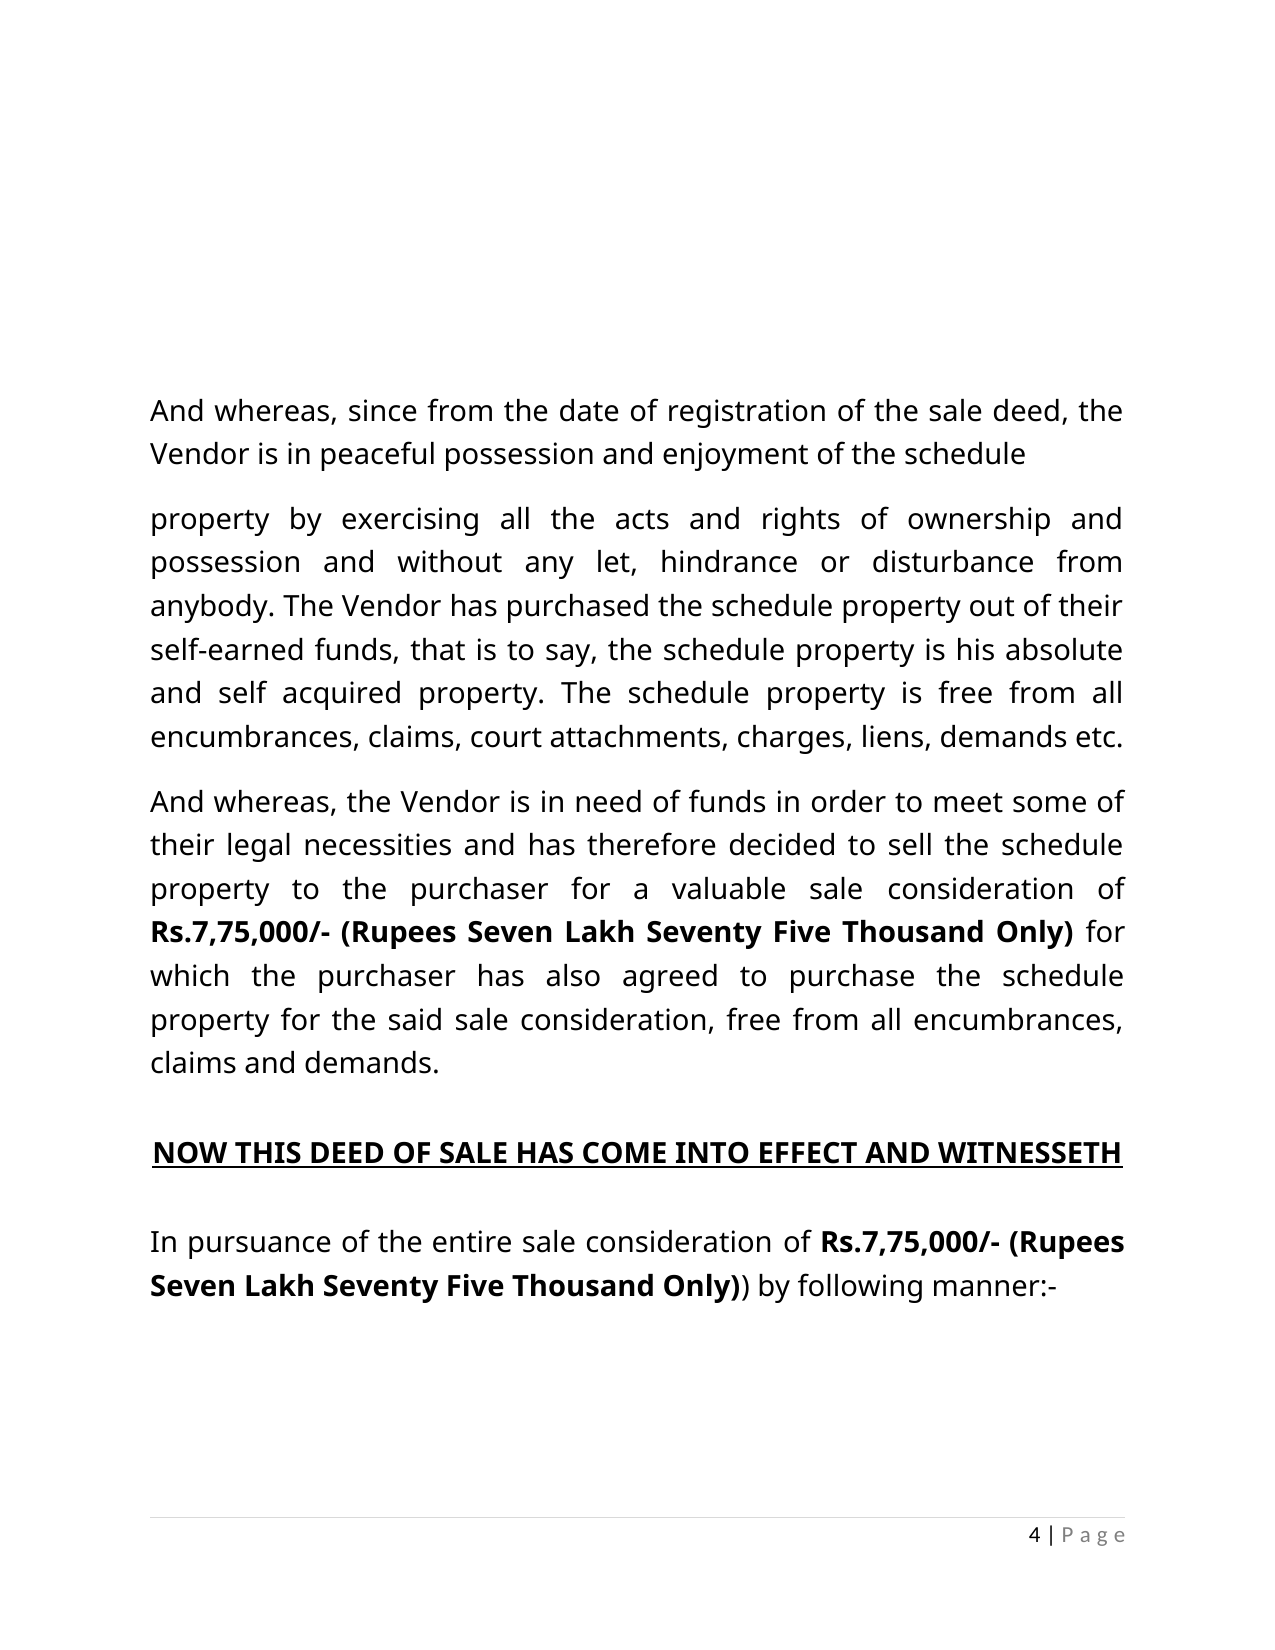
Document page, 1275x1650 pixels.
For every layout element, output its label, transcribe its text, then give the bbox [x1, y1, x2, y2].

text In pursuance of the entire sale consideration of Rs.7,75,000/- (Rupees Seven Lakh Seventy Five Thousand Only)) by following manner:- [150, 1221, 1125, 1305]
text property by exercising all the acts and rights of ownership and possession and without any let, hindrance or disturbance from anybody. The Vendor has purchased the schedule property out of their self-earned funds, that is to say, the schedule property is his absolute and self acquired property. The schedule property is free from all encumbrances, claims, court attachments, charges, liens, demands etc. [150, 498, 1125, 756]
text And whereas, the Vendor is in need of funds in order to meet some of their legal necessities and has therefore decided to sell the schedule property to the purchaser for a valuable sale consideration of Rs.7,75,000/- (Rupees Seven Lakh Seventy Five Thousand Only) for which the purchaser has also agreed to purchase the schedule property for the said sale consideration, free from all encumbrances, claims and demands. [150, 781, 1125, 1082]
text And whereas, since from the date of registration of the sale deed, the Vendor is in peaceful possession and enjoyment of the schedule [150, 390, 1125, 473]
subtitle Now This Deed of Sale has come into effect and witnesseth [150, 1132, 1125, 1172]
